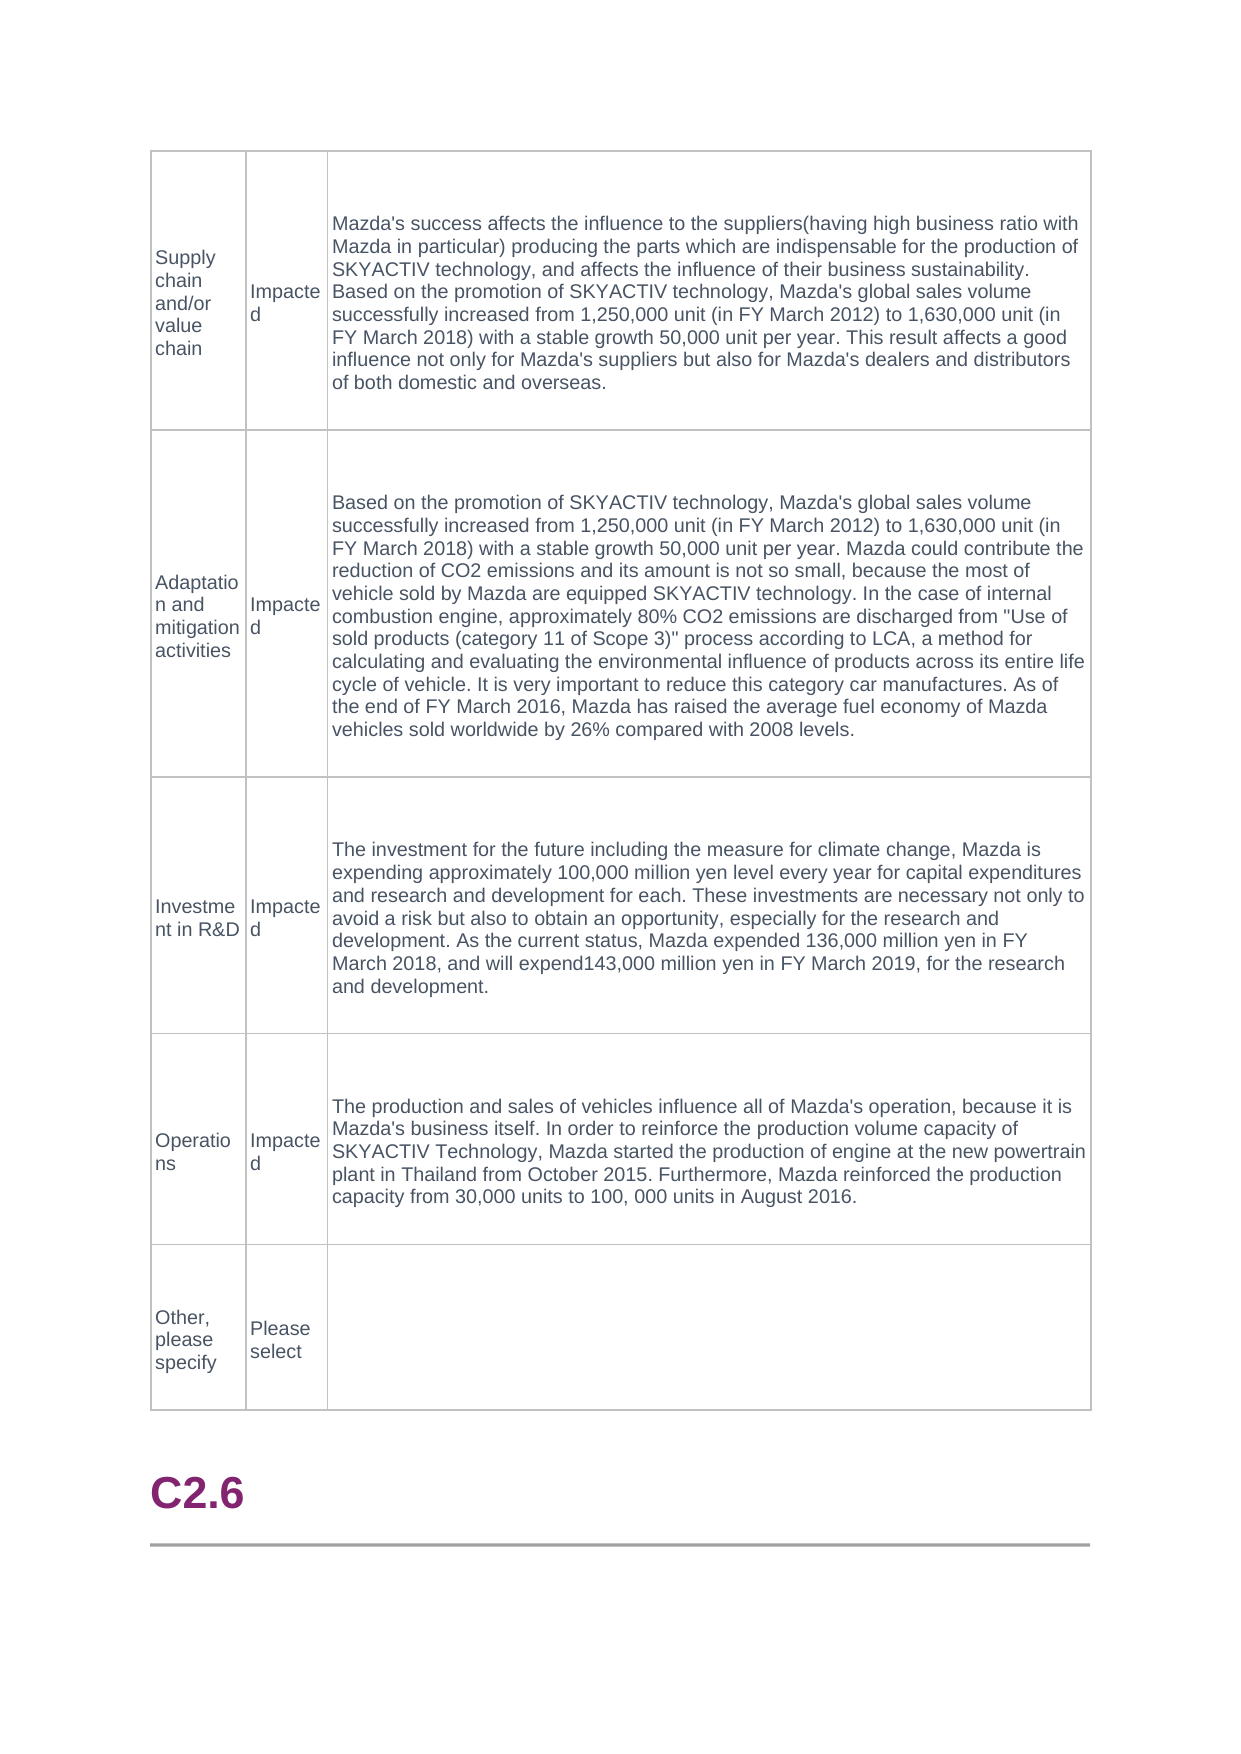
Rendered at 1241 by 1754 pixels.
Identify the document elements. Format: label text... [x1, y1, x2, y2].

table_cell Impacted [247, 431, 327, 776]
table_cell Based on the promotion of SKYACTIV technology, Mazda's global sales volume successfully increased from 1,250,000 unit (in FY March 2012) to 1,630,000 unit (in FY March 2018) with a stable growth 50,000 unit per year. Mazda could contribute the reduction of CO2 emissions and its amount is not so small, because the most of vehicle sold by Mazda are equipped SKYACTIV technology. In the case of internal combustion engine, approximately 80% CO2 emissions are discharged from "Use of sold products (category 11 of Scope 3)" process according to LCA, a method for calculating and evaluating the environmental influence of products across its entire life cycle of vehicle. It is very important to reduce this category car manufactures. As of the end of FY March 2016, Mazda has raised the average fuel economy of Mazda vehicles sold worldwide by 26% compared with 2008 levels. [328, 431, 1090, 776]
table_cell Other, please specify [152, 1245, 245, 1409]
table_cell [328, 1245, 1090, 1409]
table_cell Please select [247, 1245, 327, 1409]
table_cell Impacted [247, 152, 327, 429]
subtitle C2.6 [150, 1411, 1090, 1518]
table_cell The production and sales of vehicles influence all of Mazda's operation, because it is Mazda's business itself. In order to reinforce the production volume capacity of SKYACTIV Technology, Mazda started the production of engine at the new powertrain plant in Thailand from October 2015. Furthermore, Mazda reinforced the production capacity from 30,000 units to 100, 000 units in August 2016. [328, 1034, 1090, 1243]
table_cell Impacted [247, 1034, 327, 1243]
table_cell Investment in R&D [152, 778, 245, 1033]
table_cell Mazda's success affects the influence to the suppliers(having high business ratio with Mazda in particular) producing the parts which are indispensable for the production of SKYACTIV technology, and affects the influence of their business sustainability. Based on the promotion of SKYACTIV technology, Mazda's global sales volume successfully increased from 1,250,000 unit (in FY March 2012) to 1,630,000 unit (in FY March 2018) with a stable growth 50,000 unit per year. This result affects a good influence not only for Mazda's suppliers but also for Mazda's dealers and distributors of both domestic and overseas. [328, 152, 1090, 429]
table_cell Operations [152, 1034, 245, 1243]
table_cell The investment for the future including the measure for climate change, Mazda is expending approximately 100,000 million yen level every year for capital expenditures and research and development for each. These investments are necessary not only to avoid a risk but also to obtain an opportunity, especially for the research and development. As the current status, Mazda expended 136,000 million yen in FY March 2018, and will expend143,000 million yen in FY March 2019, for the research and development. [328, 778, 1090, 1033]
table_cell Adaptation and mitigation activities [152, 431, 245, 776]
table_cell Supply chain and/or value chain [152, 152, 245, 429]
table_cell Impacted [247, 778, 327, 1033]
